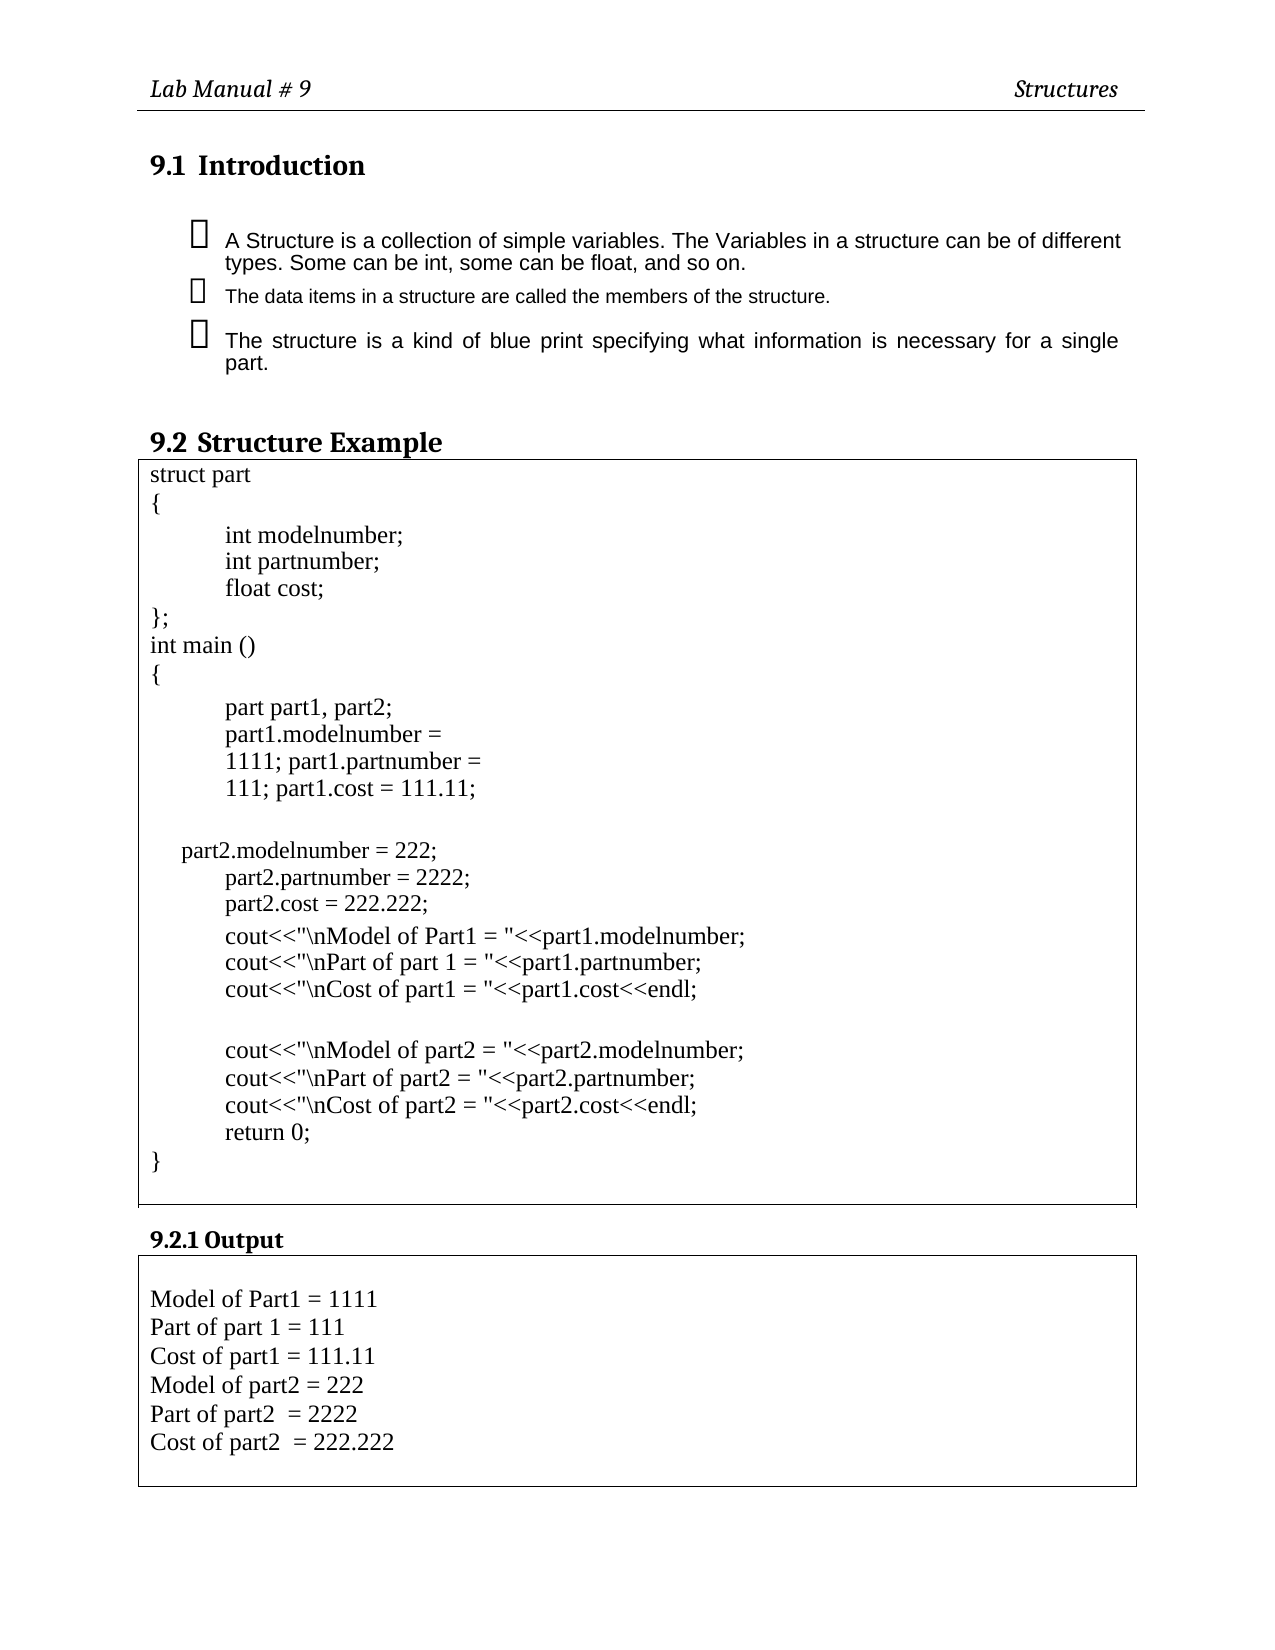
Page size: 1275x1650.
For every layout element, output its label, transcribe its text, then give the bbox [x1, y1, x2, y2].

text { [150, 488, 1125, 516]
text { [150, 659, 1125, 688]
text int main () [150, 631, 1125, 659]
text Cost of part1 = 111.11 [150, 1341, 1125, 1370]
text Cost of part2 = 222.222 [150, 1427, 1125, 1456]
text 9.2.1 Output [150, 1226, 1125, 1255]
text Lab Manual # 9 Structures [150, 75, 1125, 103]
text Part of part 1 = 111 [150, 1312, 1125, 1341]
text int modelnumber; int partnumber; float cost; [225, 522, 404, 602]
text Model of part2 = 222 [150, 1370, 1125, 1399]
text }; [150, 602, 1125, 631]
list The data items in a structure are called the members of the structure. [187, 276, 1125, 311]
text struct part [150, 459, 1125, 488]
text Part of part2 = 2222 [150, 1399, 1125, 1427]
list Structure Example [150, 426, 1125, 459]
list A Structure is a collection of simple variables. The Variables in a structure can be of different types. Some can be int, some can be float, and so on. [187, 216, 1123, 276]
text } [150, 1146, 1125, 1174]
text part2.modelnumber = 222; part2.partnumber = 2222; part2.cost = 222.222; [181, 837, 481, 917]
text part part1, part2; part1.modelnumber = 1111; part1.partnumber = 111; part1.cost = 111.11; [225, 694, 504, 802]
text cout<<"\nModel of Part1 = "<<part1.modelnumber; cout<<"\nPart of part 1 = "<<part1.partnumber; cout<<"\nCost of part1 = "<<part1.cost<<endl; [225, 923, 752, 1002]
list The structure is a kind of blue print specifying what information is necessary for a single part. [187, 316, 1121, 376]
list Introduction [150, 149, 1125, 182]
text cout<<"\nModel of part2 = "<<part2.modelnumber; cout<<"\nPart of part2 = "<<part2.partnumber; cout<<"\nCost of part2 = "<<part2.cost<<endl; return 0; [225, 1037, 750, 1146]
text Model of Part1 = 1111 [150, 1284, 1125, 1312]
